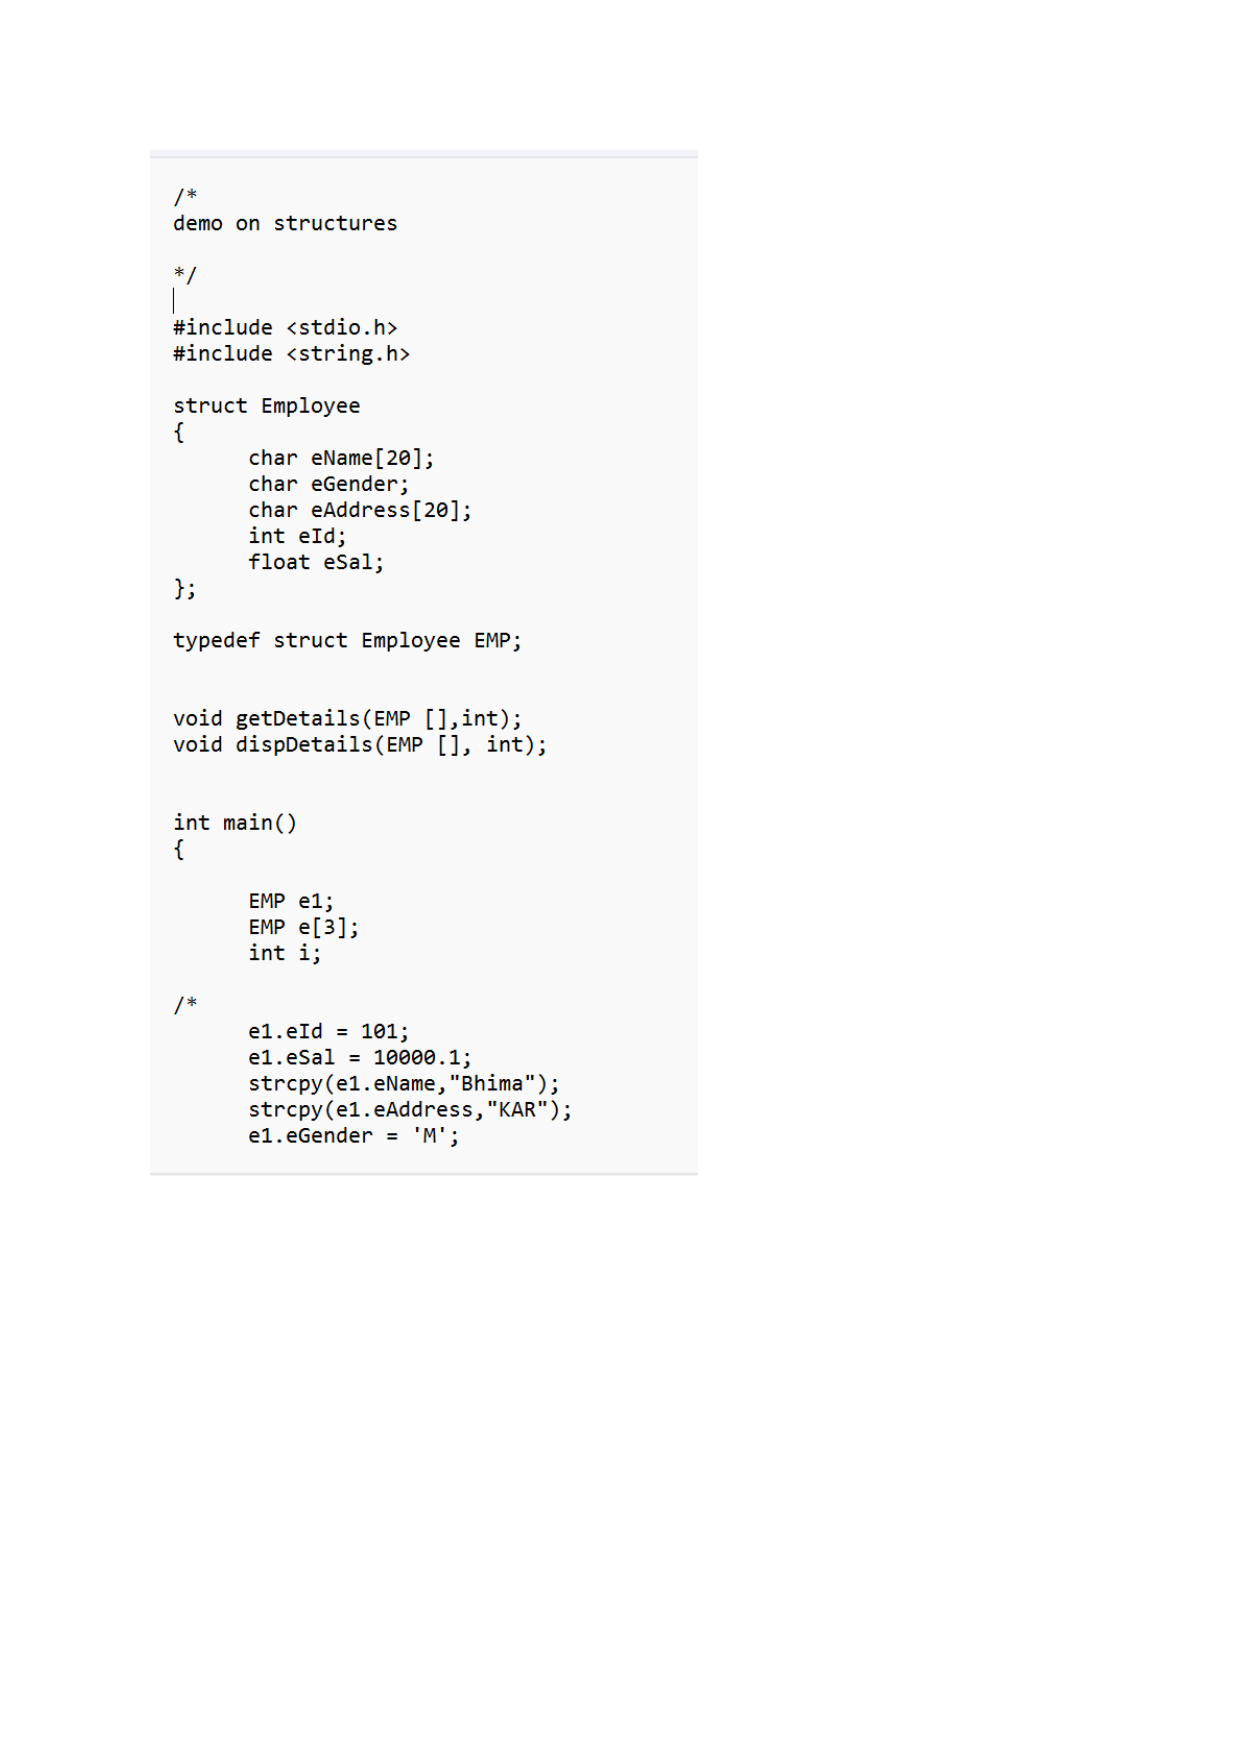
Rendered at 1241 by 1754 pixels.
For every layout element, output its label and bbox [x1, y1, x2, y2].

picture [150, 150, 698, 1176]
